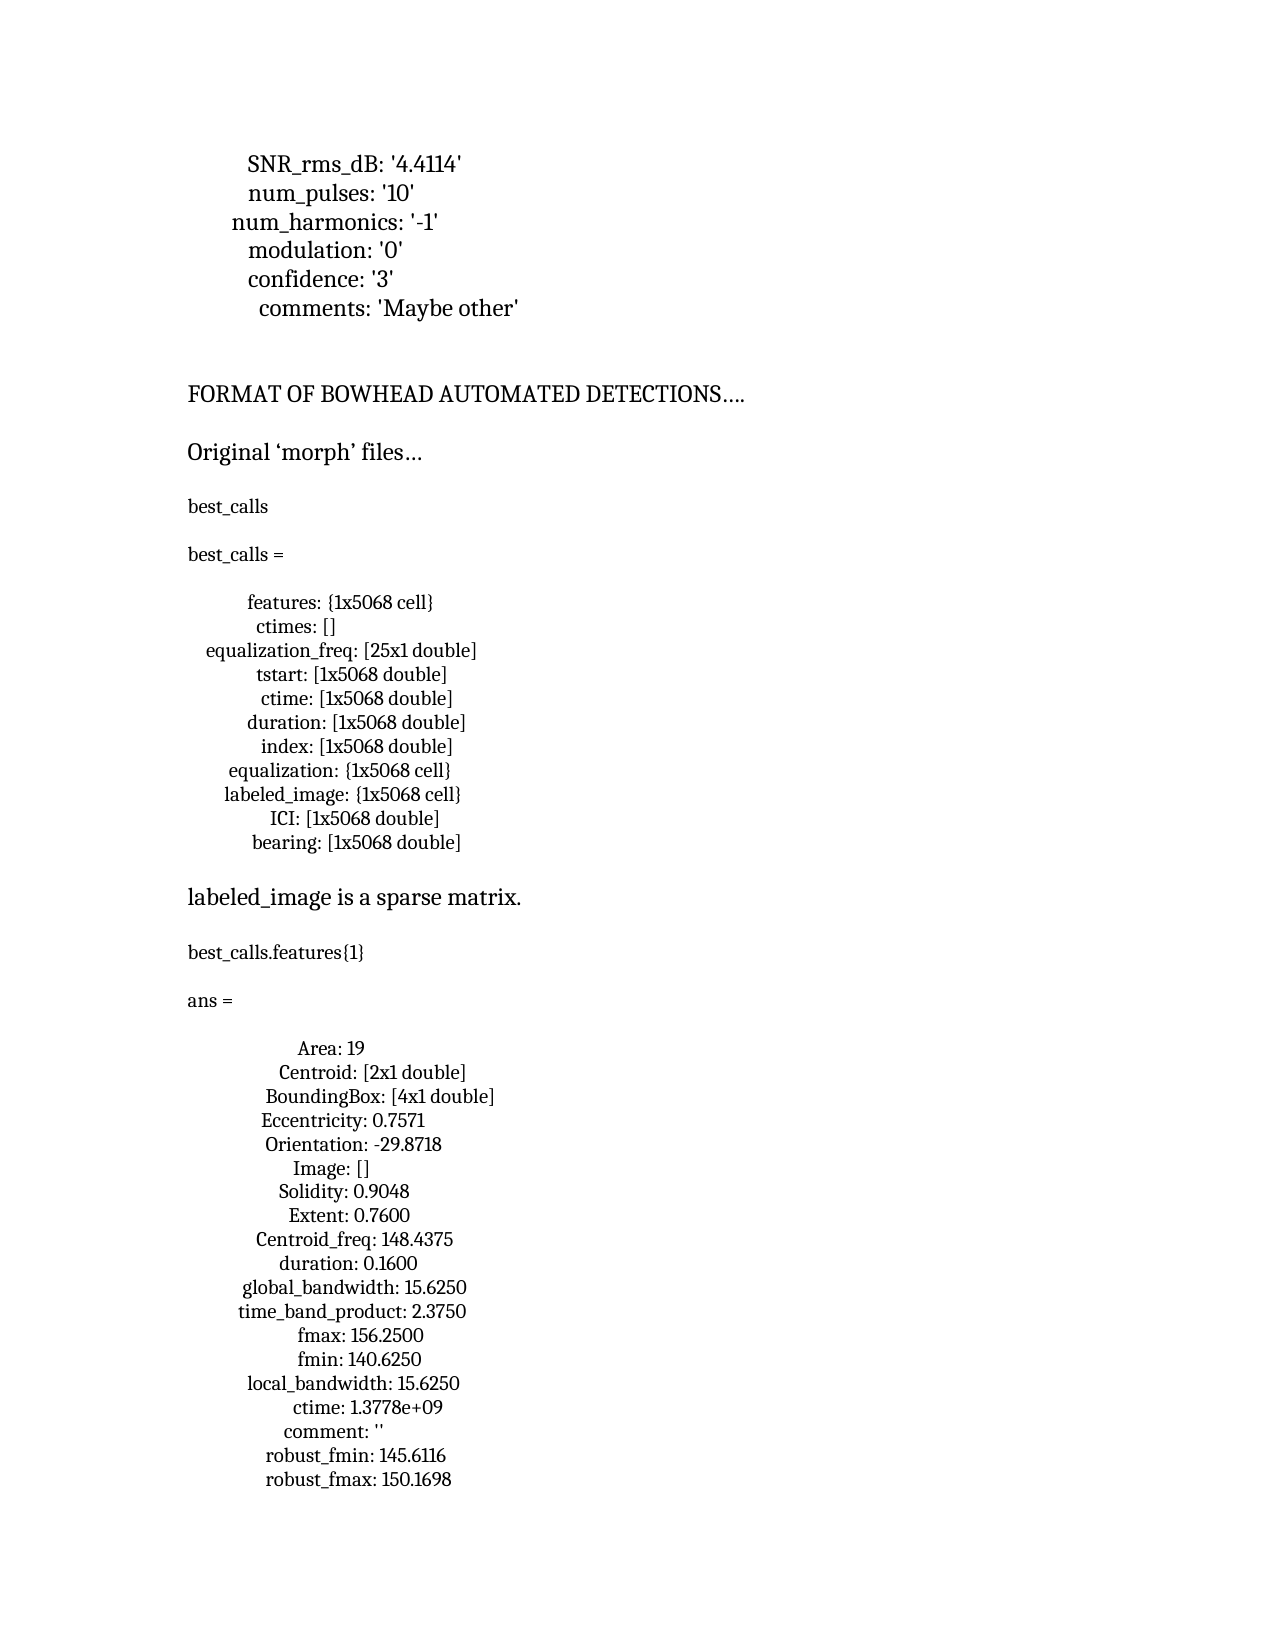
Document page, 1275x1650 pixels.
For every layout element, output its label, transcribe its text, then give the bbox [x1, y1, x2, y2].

text Area: 19 [187, 1036, 1087, 1060]
text labeled_image: {1x5068 cell} [187, 782, 1087, 806]
text BoundingBox: [4x1 double] [187, 1084, 1087, 1108]
text Orientation: -29.8718 [187, 1132, 1087, 1156]
text equalization: {1x5068 cell} [187, 758, 1087, 782]
text features: {1x5068 cell} [187, 591, 1087, 615]
text ctime: 1.3778e+09 [187, 1396, 1087, 1420]
text FORMAT OF BOWHEAD AUTOMATED DETECTIONS…. [187, 380, 1087, 409]
text robust_fmin: 145.6116 [187, 1444, 1087, 1468]
text local_bandwidth: 15.6250 [187, 1372, 1087, 1396]
text ICI: [1x5068 double] [187, 806, 1087, 830]
text fmax: 156.2500 [187, 1324, 1087, 1348]
text equalization_freq: [25x1 double] [187, 639, 1087, 663]
text labeled_image is a sparse matrix. [187, 883, 1087, 912]
text ans = [187, 988, 1087, 1012]
text Centroid_freq: 148.4375 [187, 1228, 1087, 1252]
text best_calls = [187, 543, 1087, 567]
text best_calls [187, 495, 1087, 519]
text best_calls.features{1} [187, 941, 1087, 964]
text comments: 'Maybe other' [187, 294, 1087, 322]
text duration: [1x5068 double] [187, 711, 1087, 734]
text fmin: 140.6250 [187, 1348, 1087, 1372]
text num_pulses: '10' [187, 179, 1087, 207]
text ctimes: [] [187, 615, 1087, 639]
text Extent: 0.7600 [187, 1204, 1087, 1228]
text Centroid: [2x1 double] [187, 1060, 1087, 1084]
text Eccentricity: 0.7571 [187, 1108, 1087, 1132]
text Original ‘morph’ files… [187, 437, 1087, 466]
text modulation: '0' [187, 236, 1087, 265]
text duration: 0.1600 [187, 1252, 1087, 1276]
text SNR_rms_dB: '4.4114' [187, 150, 1087, 179]
text Image: [] [187, 1156, 1087, 1180]
text ctime: [1x5068 double] [187, 687, 1087, 711]
text robust_fmax: 150.1698 [187, 1468, 1087, 1492]
text bearing: [1x5068 double] [187, 830, 1087, 854]
text tstart: [1x5068 double] [187, 663, 1087, 687]
text Solidity: 0.9048 [187, 1180, 1087, 1204]
text global_bandwidth: 15.6250 [187, 1276, 1087, 1300]
text comment: '' [187, 1420, 1087, 1444]
text time_band_product: 2.3750 [187, 1300, 1087, 1324]
text num_harmonics: '-1' [187, 207, 1087, 236]
text confidence: '3' [187, 265, 1087, 294]
text index: [1x5068 double] [187, 734, 1087, 758]
